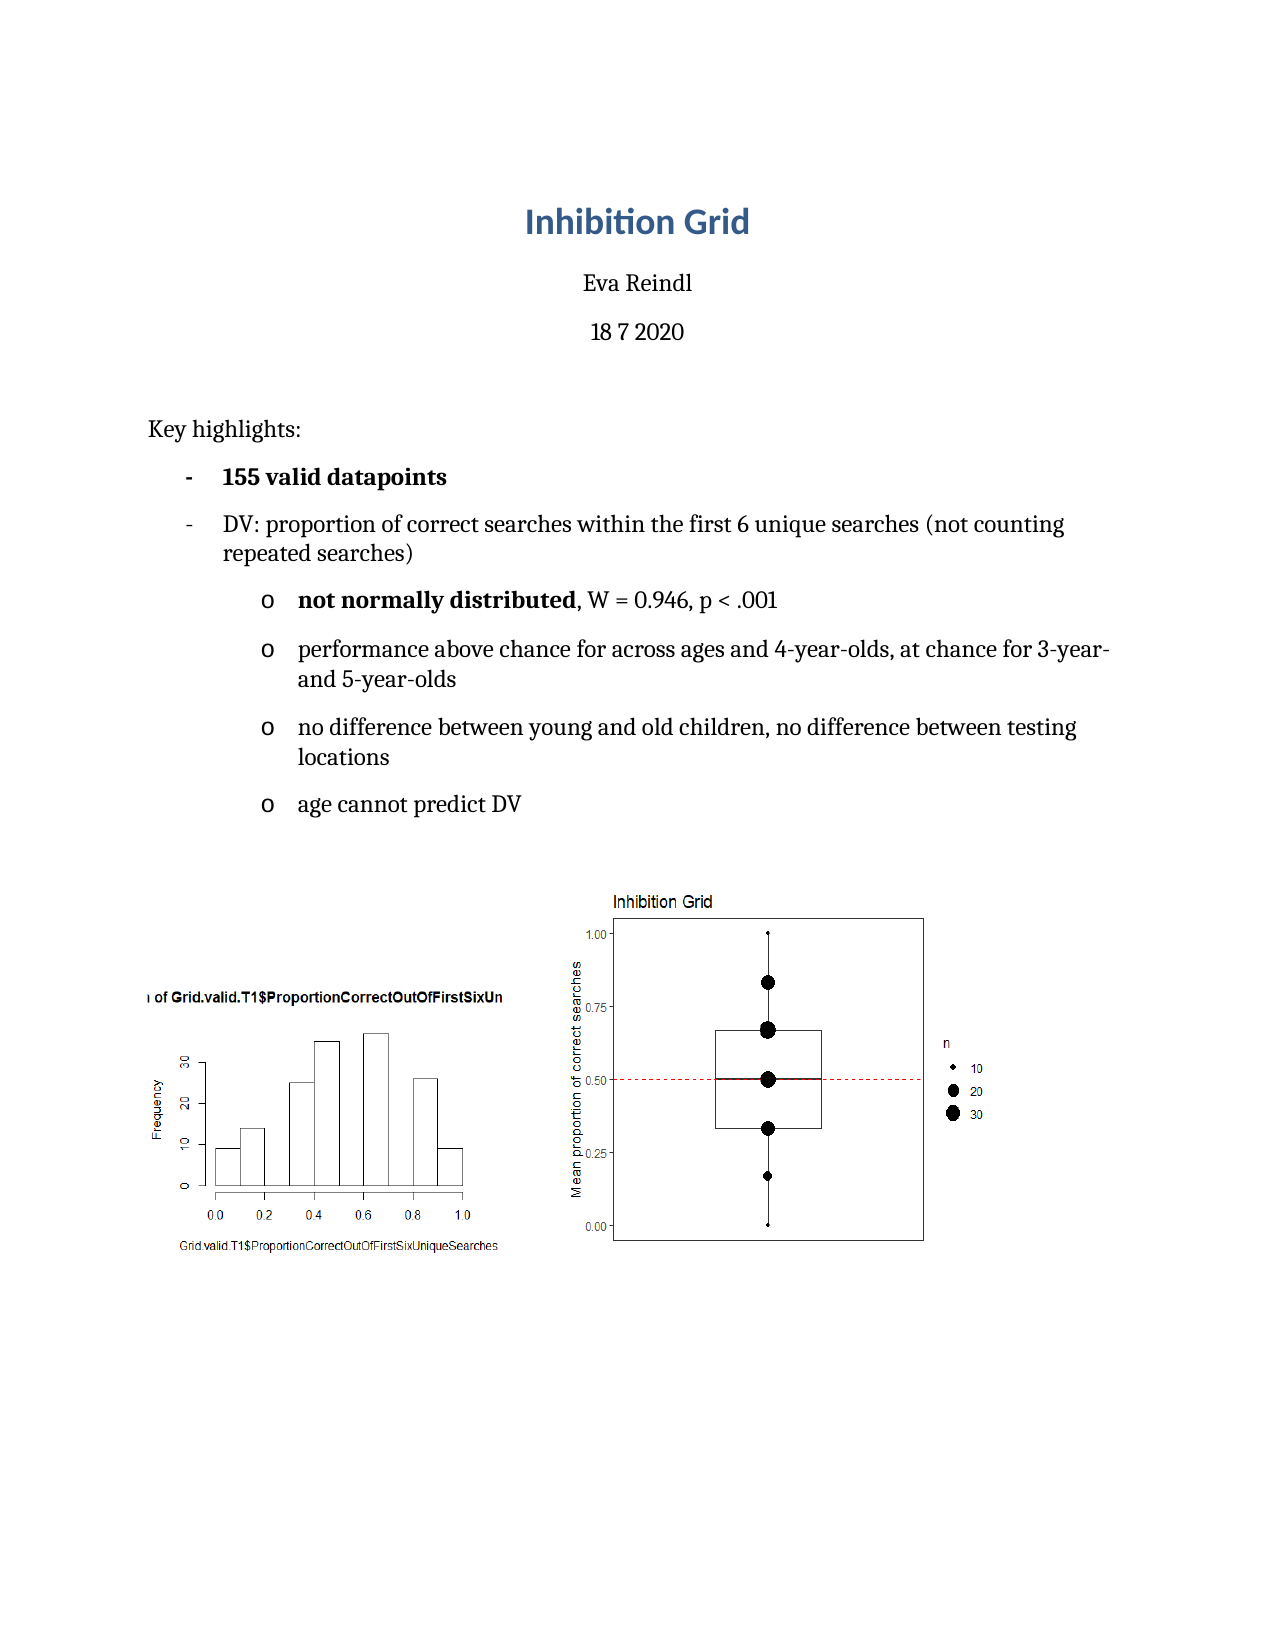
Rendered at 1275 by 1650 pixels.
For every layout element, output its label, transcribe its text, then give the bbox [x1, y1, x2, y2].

picture [562, 886, 995, 1269]
list not normally distributed, W = 0.946, p < .001 [260, 586, 1127, 616]
text Eva Reindl [148, 268, 1127, 297]
list performance above chance for across ages and 4-year-olds, at chance for 3-year- and 5-year-olds [260, 635, 1127, 694]
text Key highlights: [148, 415, 1127, 444]
list no difference between young and old children, no difference between testing locations [260, 713, 1127, 771]
list age cannot predict DV [260, 790, 1127, 820]
list 155 valid datapoints [185, 463, 1127, 491]
list DV: proportion of correct searches within the first 6 unique searches (not counting repeated searches) [185, 510, 1127, 568]
text 18 7 2020 [148, 318, 1127, 347]
picture [147, 965, 502, 1269]
title Inhibition Grid [148, 198, 1127, 243]
